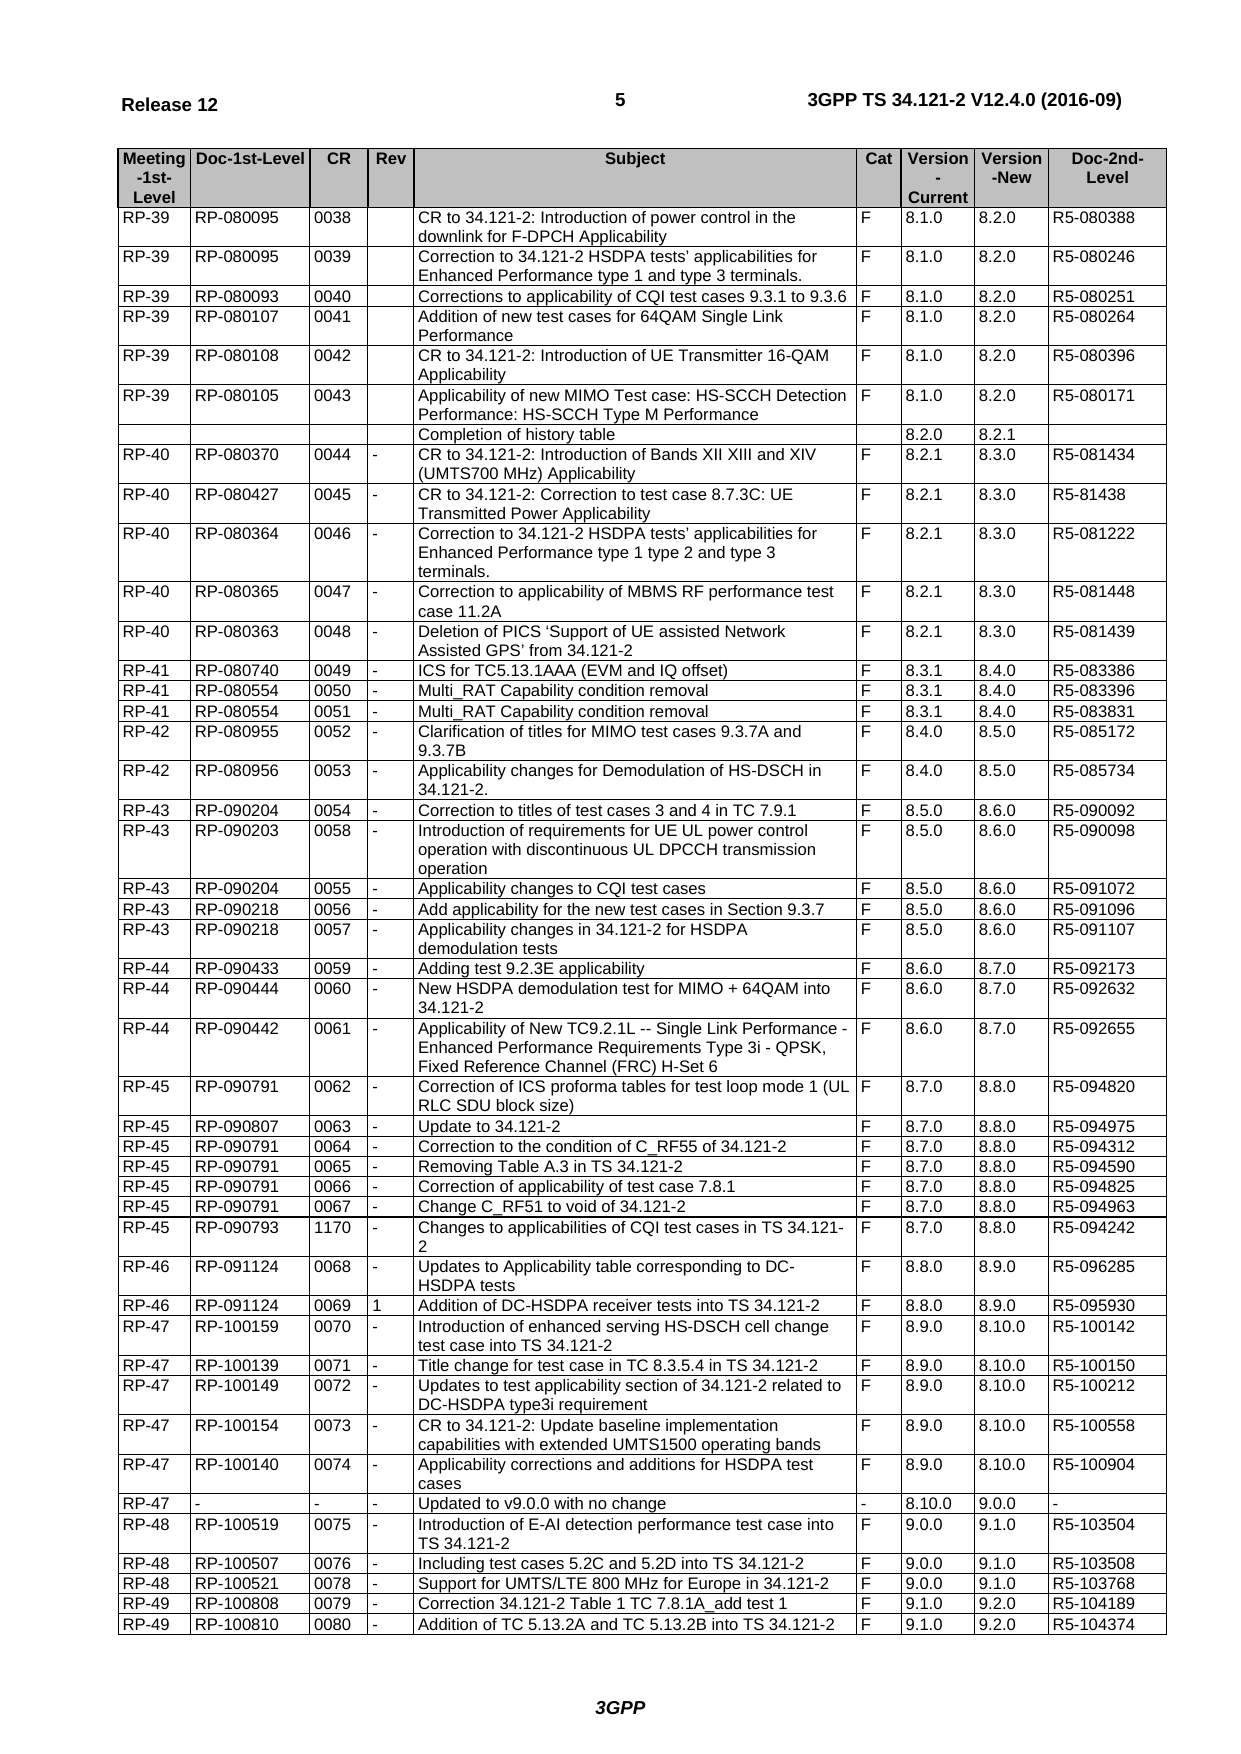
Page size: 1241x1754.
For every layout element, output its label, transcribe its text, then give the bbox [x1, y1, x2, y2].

table_cell RP-080370 [191, 445, 309, 483]
table_cell RP-44 [119, 979, 190, 1017]
table_cell [368, 247, 413, 285]
table_cell R5-81438 [1049, 484, 1166, 523]
table_cell 9.1.0 [975, 1574, 1048, 1593]
table_cell RP-100808 [191, 1594, 309, 1613]
table_cell RP-080108 [191, 346, 309, 384]
table_cell - [368, 920, 413, 958]
table_cell 0076 [310, 1554, 367, 1573]
table_cell 8.6.0 [975, 920, 1048, 958]
table_cell 8.2.1 [902, 484, 974, 523]
table_cell RP-090791 [191, 1077, 309, 1115]
table_cell ICS for TC5.13.1AAA (EVM and IQ offset) [414, 661, 856, 680]
table_cell RP-44 [119, 1019, 190, 1076]
table_cell RP-46 [119, 1296, 190, 1315]
table_cell 0053 [310, 761, 367, 799]
table_cell 0069 [310, 1296, 367, 1315]
table_cell Change C_RF51 to void of 34.121-2 [414, 1197, 856, 1216]
table_cell F [857, 800, 901, 819]
table_cell F [857, 1116, 901, 1136]
table_cell 8.2.1 [975, 425, 1048, 444]
table_cell R5-080388 [1049, 208, 1166, 246]
table_cell 8.6.0 [975, 821, 1048, 878]
table_cell RP-080955 [191, 722, 309, 760]
table_cell R5-103768 [1049, 1574, 1166, 1593]
table_cell 8.6.0 [975, 800, 1048, 819]
table_cell 1 [368, 1296, 413, 1315]
table_cell F [857, 1218, 901, 1256]
table_cell R5-103508 [1049, 1554, 1166, 1573]
table_cell RP-48 [119, 1554, 190, 1573]
table_cell 8.2.1 [902, 445, 974, 483]
table_cell Add applicability for the new test cases in Section 9.3.7 [414, 899, 856, 918]
table_cell 8.1.0 [902, 208, 974, 246]
table_cell - [368, 1218, 413, 1256]
table_cell 0048 [310, 622, 367, 660]
table_cell RP-39 [119, 286, 190, 306]
table_header Meeting-1st-Level [119, 149, 190, 207]
table_cell 0052 [310, 722, 367, 760]
table_cell Correction to 34.121-2 HSDPA tests’ applicabilities for Enhanced Performance type 1 and type 3 terminals. [414, 247, 856, 285]
table_cell 8.3.1 [902, 681, 974, 700]
table_cell [1049, 425, 1166, 444]
table_cell 0055 [310, 879, 367, 898]
table_cell 0075 [310, 1514, 367, 1553]
table_cell F [857, 484, 901, 523]
table_cell Adding test 9.2.3E applicability [414, 959, 856, 978]
table_cell R5-094975 [1049, 1116, 1166, 1136]
table_cell 8.5.0 [902, 879, 974, 898]
table_cell RP-42 [119, 722, 190, 760]
table_cell - [368, 524, 413, 581]
table_cell R5-094820 [1049, 1077, 1166, 1115]
table_cell 8.1.0 [902, 346, 974, 384]
table_cell F [857, 307, 901, 345]
table_cell R5-080246 [1049, 247, 1166, 285]
table_cell 0050 [310, 681, 367, 700]
table_cell F [857, 681, 901, 700]
table_cell RP-090218 [191, 920, 309, 958]
table_cell 8.10.0 [975, 1316, 1048, 1355]
table_cell 8.8.0 [975, 1157, 1048, 1176]
table_cell 0070 [310, 1316, 367, 1355]
table_cell RP-39 [119, 247, 190, 285]
table_cell F [857, 1614, 901, 1633]
table_header Version-Current [902, 149, 974, 207]
table_cell Changes to applicabilities of CQI test cases in TS 34.121-2 [414, 1218, 856, 1256]
table_cell RP-090433 [191, 959, 309, 978]
table_cell RP-091124 [191, 1257, 309, 1295]
table_cell RP-080107 [191, 307, 309, 345]
table_cell F [857, 920, 901, 958]
table_cell 0038 [310, 208, 367, 246]
table_cell 8.3.1 [902, 701, 974, 721]
table_cell 8.2.0 [975, 286, 1048, 306]
table_cell R5-080264 [1049, 307, 1166, 345]
table_cell 0078 [310, 1574, 367, 1593]
table_cell - [368, 1455, 413, 1493]
table_cell 8.3.0 [975, 484, 1048, 523]
table_cell RP-090791 [191, 1137, 309, 1156]
table_cell F [857, 524, 901, 581]
table_cell RP-47 [119, 1376, 190, 1414]
table_cell 8.8.0 [975, 1177, 1048, 1196]
table_cell Addition of TC 5.13.2A and TC 5.13.2B into TS 34.121-2 [414, 1614, 856, 1633]
table_cell RP-090807 [191, 1116, 309, 1136]
table_cell - [368, 722, 413, 760]
table_cell 9.0.0 [902, 1574, 974, 1593]
table_cell 0042 [310, 346, 367, 384]
table_cell RP-43 [119, 920, 190, 958]
table_cell [119, 425, 190, 444]
table_cell - [1049, 1494, 1166, 1513]
table_cell R5-094312 [1049, 1137, 1166, 1156]
table_cell Applicability of new MIMO Test case: HS-SCCH Detection Performance: HS-SCCH Type M Performance [414, 385, 856, 424]
table_cell F [857, 1356, 901, 1375]
table_cell - [368, 899, 413, 918]
table_cell F [857, 959, 901, 978]
table_cell 8.7.0 [975, 1019, 1048, 1076]
table_cell RP-43 [119, 879, 190, 898]
table_cell 0080 [310, 1614, 367, 1633]
table_cell RP-46 [119, 1257, 190, 1295]
table_cell - [368, 1019, 413, 1076]
table_cell 8.3.1 [902, 661, 974, 680]
table_cell 8.2.1 [902, 582, 974, 621]
table_cell - [368, 821, 413, 878]
table_cell Addition of new test cases for 64QAM Single Link Performance [414, 307, 856, 345]
table_cell 8.10.0 [902, 1494, 974, 1513]
table_cell R5-100904 [1049, 1455, 1166, 1493]
table_cell 8.2.0 [902, 425, 974, 444]
table_cell F [857, 761, 901, 799]
table_cell R5-091096 [1049, 899, 1166, 918]
table_cell RP-090204 [191, 800, 309, 819]
table_cell F [857, 445, 901, 483]
table_cell [368, 307, 413, 345]
table_cell RP-090791 [191, 1177, 309, 1196]
table_cell - [368, 484, 413, 523]
table_cell 8.9.0 [975, 1296, 1048, 1315]
table_cell 8.7.0 [902, 1137, 974, 1156]
table_cell - [368, 1197, 413, 1216]
table_cell R5-104374 [1049, 1614, 1166, 1633]
table_cell R5-103504 [1049, 1514, 1166, 1553]
table_cell [310, 425, 367, 444]
table_cell RP-090444 [191, 979, 309, 1017]
table_cell 8.1.0 [902, 385, 974, 424]
table_header Doc-1st-Level [191, 149, 309, 207]
table_cell R5-094963 [1049, 1197, 1166, 1216]
table_cell 9.2.0 [975, 1614, 1048, 1633]
table_cell RP-44 [119, 959, 190, 978]
table_header Subject [415, 149, 856, 207]
table_cell 8.3.0 [975, 622, 1048, 660]
table_cell - [368, 622, 413, 660]
table_cell F [857, 1514, 901, 1553]
table_cell - [368, 1494, 413, 1513]
table_cell 0073 [310, 1415, 367, 1454]
table_cell RP-45 [119, 1137, 190, 1156]
table_cell 0057 [310, 920, 367, 958]
table_cell Update to 34.121-2 [414, 1116, 856, 1136]
table_cell R5-083386 [1049, 661, 1166, 680]
table_cell Applicability changes to CQI test cases [414, 879, 856, 898]
table_cell 0049 [310, 661, 367, 680]
table_cell 8.7.0 [975, 959, 1048, 978]
table_cell R5-094825 [1049, 1177, 1166, 1196]
table_cell R5-091072 [1049, 879, 1166, 898]
table_cell 0058 [310, 821, 367, 878]
table_cell - [368, 761, 413, 799]
table_cell F [857, 208, 901, 246]
table_cell 8.6.0 [975, 899, 1048, 918]
table_cell F [857, 1594, 901, 1613]
table_cell 8.8.0 [975, 1116, 1048, 1136]
table_cell Applicability corrections and additions for HSDPA test cases [414, 1455, 856, 1493]
table_cell - [310, 1494, 367, 1513]
table_cell 0065 [310, 1157, 367, 1176]
table_cell RP-48 [119, 1514, 190, 1553]
table_cell RP-41 [119, 661, 190, 680]
table_cell RP-40 [119, 445, 190, 483]
table_cell RP-090218 [191, 899, 309, 918]
table_cell 0056 [310, 899, 367, 918]
table_cell 8.3.0 [975, 582, 1048, 621]
table_cell [368, 286, 413, 306]
table_cell RP-100519 [191, 1514, 309, 1553]
table_cell Updates to Applicability table corresponding to DC-HSDPA tests [414, 1257, 856, 1295]
table_cell R5-090098 [1049, 821, 1166, 878]
table_cell 0067 [310, 1197, 367, 1216]
table_cell 0066 [310, 1177, 367, 1196]
table_cell RP-40 [119, 622, 190, 660]
table_cell Introduction of enhanced serving HS-DSCH cell change test case into TS 34.121-2 [414, 1316, 856, 1355]
table_cell Addition of DC-HSDPA receiver tests into TS 34.121-2 [414, 1296, 856, 1315]
table_cell 8.2.1 [902, 622, 974, 660]
table_cell F [857, 821, 901, 878]
table_cell 8.7.0 [902, 1116, 974, 1136]
table_cell - [368, 661, 413, 680]
table_cell R5-100142 [1049, 1316, 1166, 1355]
table_cell RP-43 [119, 899, 190, 918]
table_cell 0043 [310, 385, 367, 424]
table_cell RP-45 [119, 1197, 190, 1216]
table_cell 8.8.0 [902, 1257, 974, 1295]
table_cell Clarification of titles for MIMO test cases 9.3.7A and 9.3.7B [414, 722, 856, 760]
table_cell RP-080363 [191, 622, 309, 660]
table_cell - [368, 800, 413, 819]
table_cell Correction to titles of test cases 3 and 4 in TC 7.9.1 [414, 800, 856, 819]
table_cell Updated to v9.0.0 with no change [414, 1494, 856, 1513]
table_cell RP-43 [119, 821, 190, 878]
table_cell CR to 34.121-2: Introduction of UE Transmitter 16-QAM Applicability [414, 346, 856, 384]
table_cell F [857, 622, 901, 660]
table_cell R5-095930 [1049, 1296, 1166, 1315]
table_cell - [368, 959, 413, 978]
table_cell RP-080364 [191, 524, 309, 581]
table_cell RP-45 [119, 1157, 190, 1176]
table_cell - [368, 1077, 413, 1115]
table_cell RP-100159 [191, 1316, 309, 1355]
table_cell RP-43 [119, 800, 190, 819]
table_cell 8.8.0 [975, 1218, 1048, 1256]
table_cell R5-094242 [1049, 1218, 1166, 1256]
table_cell 8.5.0 [902, 899, 974, 918]
table_cell Corrections to applicability of CQI test cases 9.3.1 to 9.3.6 [414, 286, 856, 306]
table_cell RP-090204 [191, 879, 309, 898]
table_cell F [857, 1376, 901, 1414]
table_cell Including test cases 5.2C and 5.2D into TS 34.121-2 [414, 1554, 856, 1573]
table_cell RP-40 [119, 582, 190, 621]
table_cell Title change for test case in TC 8.3.5.4 in TS 34.121-2 [414, 1356, 856, 1375]
table_cell New HSDPA demodulation test for MIMO + 64QAM into 34.121-2 [414, 979, 856, 1017]
table_cell 8.4.0 [975, 701, 1048, 721]
table_cell 9.1.0 [975, 1514, 1048, 1553]
table_cell 0074 [310, 1455, 367, 1493]
table_cell R5-090092 [1049, 800, 1166, 819]
table_cell RP-49 [119, 1614, 190, 1633]
table_cell Correction of applicability of test case 7.8.1 [414, 1177, 856, 1196]
table_cell Correction to the condition of C_RF55 of 34.121-2 [414, 1137, 856, 1156]
table_cell 8.10.0 [975, 1415, 1048, 1454]
table_cell RP-080095 [191, 247, 309, 285]
table_cell RP-39 [119, 208, 190, 246]
table_cell [368, 346, 413, 384]
table_cell R5-092173 [1049, 959, 1166, 978]
table_cell 8.8.0 [975, 1137, 1048, 1156]
table_cell 8.7.0 [975, 979, 1048, 1017]
table_cell R5-085172 [1049, 722, 1166, 760]
table_cell 8.9.0 [902, 1376, 974, 1414]
table_cell R5-080171 [1049, 385, 1166, 424]
table_cell - [368, 681, 413, 700]
table_cell 0045 [310, 484, 367, 523]
table_cell [857, 425, 901, 444]
table_cell - [368, 1137, 413, 1156]
table_cell F [857, 1554, 901, 1573]
table_cell F [857, 979, 901, 1017]
table_cell RP-100149 [191, 1376, 309, 1414]
table_cell Multi_RAT Capability condition removal [414, 681, 856, 700]
table_cell F [857, 1316, 901, 1355]
table_cell RP-091124 [191, 1296, 309, 1315]
table_cell 0079 [310, 1594, 367, 1613]
table_cell F [857, 899, 901, 918]
table_cell Applicability changes in 34.121-2 for HSDPA demodulation tests [414, 920, 856, 958]
table_cell 0046 [310, 524, 367, 581]
table_cell 0039 [310, 247, 367, 285]
table_cell 9.0.0 [902, 1514, 974, 1553]
table_cell RP-39 [119, 346, 190, 384]
table_cell 0072 [310, 1376, 367, 1414]
table_cell 1170 [310, 1218, 367, 1256]
table_cell 8.2.0 [975, 346, 1048, 384]
table_cell 8.8.0 [975, 1197, 1048, 1216]
table_cell RP-45 [119, 1177, 190, 1196]
table_cell F [857, 1137, 901, 1156]
table_cell RP-080740 [191, 661, 309, 680]
table_cell RP-45 [119, 1077, 190, 1115]
table_cell 8.4.0 [975, 681, 1048, 700]
table_cell 8.1.0 [902, 286, 974, 306]
table_cell F [857, 286, 901, 306]
table_cell 8.7.0 [902, 1177, 974, 1196]
table_cell - [368, 1574, 413, 1593]
table_cell RP-47 [119, 1494, 190, 1513]
table_cell 0068 [310, 1257, 367, 1295]
table_cell 9.1.0 [902, 1594, 974, 1613]
table_cell F [857, 247, 901, 285]
table_cell 8.9.0 [902, 1316, 974, 1355]
table_cell 8.3.0 [975, 445, 1048, 483]
table_cell RP-39 [119, 307, 190, 345]
table_cell Applicability of New TC9.2.1L -- Single Link Performance - Enhanced Performance Requirements Type 3i - QPSK, Fixed Reference Channel (FRC) H-Set 6 [414, 1019, 856, 1076]
table_cell 8.10.0 [975, 1356, 1048, 1375]
table_cell RP-080095 [191, 208, 309, 246]
table_cell F [857, 1077, 901, 1115]
table_cell 8.7.0 [902, 1218, 974, 1256]
table_cell 8.4.0 [902, 761, 974, 799]
table_cell [191, 425, 309, 444]
table_header CR [311, 149, 367, 207]
table_cell - [368, 1594, 413, 1613]
table_cell 8.7.0 [902, 1157, 974, 1176]
table_cell 0071 [310, 1356, 367, 1375]
table_cell RP-090203 [191, 821, 309, 878]
table_cell R5-081448 [1049, 582, 1166, 621]
table_cell RP-100154 [191, 1415, 309, 1454]
table_cell 0044 [310, 445, 367, 483]
table_cell Correction of ICS proforma tables for test loop mode 1 (UL RLC SDU block size) [414, 1077, 856, 1115]
table_cell RP-100810 [191, 1614, 309, 1633]
table_cell R5-083396 [1049, 681, 1166, 700]
table_cell RP-49 [119, 1594, 190, 1613]
table_cell F [857, 1157, 901, 1176]
table_cell Support for UMTS/LTE 800 MHz for in 34.121-2 [414, 1574, 856, 1593]
table_cell 0062 [310, 1077, 367, 1115]
table_cell R5-100558 [1049, 1415, 1166, 1454]
table_cell 0051 [310, 701, 367, 721]
table_cell - [368, 979, 413, 1017]
table_cell 0064 [310, 1137, 367, 1156]
table_cell F [857, 1455, 901, 1493]
table_cell CR to 34.121-2: Update baseline implementation capabilities with extended UMTS1500 operating bands [414, 1415, 856, 1454]
table_cell R5-080396 [1049, 346, 1166, 384]
table_cell R5-100150 [1049, 1356, 1166, 1375]
table_cell R5-081439 [1049, 622, 1166, 660]
table_cell 8.2.1 [902, 524, 974, 581]
table_cell 8.6.0 [902, 1019, 974, 1076]
table_cell F [857, 1574, 901, 1593]
table_cell 9.0.0 [975, 1494, 1048, 1513]
table_cell RP-42 [119, 761, 190, 799]
table_cell R5-085734 [1049, 761, 1166, 799]
table_cell F [857, 346, 901, 384]
table_cell 0063 [310, 1116, 367, 1136]
table_cell RP-47 [119, 1316, 190, 1355]
table_cell 0060 [310, 979, 367, 1017]
table_cell Completion of history table [414, 425, 856, 444]
table_cell 0061 [310, 1019, 367, 1076]
table_cell RP-090791 [191, 1157, 309, 1176]
table_cell RP-100521 [191, 1574, 309, 1593]
table_cell - [368, 1177, 413, 1196]
table_cell RP-48 [119, 1574, 190, 1593]
table_cell RP-080554 [191, 701, 309, 721]
table_header Doc-2nd-Level [1049, 149, 1166, 207]
table_cell F [857, 1257, 901, 1295]
table_cell R5-094590 [1049, 1157, 1166, 1176]
table_cell RP-100507 [191, 1554, 309, 1573]
table_cell 8.9.0 [902, 1356, 974, 1375]
table_cell F [857, 661, 901, 680]
table_cell R5-091107 [1049, 920, 1166, 958]
table_cell Correction 34.121-2 Table 1 TC 7.8.1A_add test 1 [414, 1594, 856, 1613]
table_header Cat [857, 149, 900, 207]
table_cell R5-104189 [1049, 1594, 1166, 1613]
table_cell F [857, 1296, 901, 1315]
table_cell Introduction of requirements for UE UL power control operation with discontinuous UL DPCCH transmission operation [414, 821, 856, 878]
table_cell Updates to test applicability section of 34.121-2 related to DC-HSDPA type3i requirement [414, 1376, 856, 1414]
table_cell 8.2.0 [975, 385, 1048, 424]
table_cell 9.0.0 [902, 1554, 974, 1573]
table_cell Applicability changes for Demodulation of HS-DSCH in 34.121-2. [414, 761, 856, 799]
table_cell - [857, 1494, 901, 1513]
table_cell 0041 [310, 307, 367, 345]
table_cell RP-080956 [191, 761, 309, 799]
table_cell 8.7.0 [902, 1077, 974, 1115]
table_cell 9.1.0 [975, 1554, 1048, 1573]
table_cell 8.7.0 [902, 1197, 974, 1216]
table_cell 8.1.0 [902, 247, 974, 285]
table_cell CR to 34.121-2: Correction to test case 8.7.3C: UE Transmitted Power Applicability [414, 484, 856, 523]
table_cell 0054 [310, 800, 367, 819]
table_cell RP-45 [119, 1218, 190, 1256]
table_cell 8.10.0 [975, 1376, 1048, 1414]
table_cell Deletion of PICS ‘Support of UE assisted Network Assisted GPS’ from 34.121-2 [414, 622, 856, 660]
table_cell 9.2.0 [975, 1594, 1048, 1613]
table_cell Correction to 34.121-2 HSDPA tests’ applicabilities for Enhanced Performance type 1 type 2 and type 3 terminals. [414, 524, 856, 581]
table_cell 0040 [310, 286, 367, 306]
table_cell 8.2.0 [975, 247, 1048, 285]
table_cell 8.2.0 [975, 208, 1048, 246]
table_cell 8.9.0 [902, 1455, 974, 1493]
table_cell - [368, 582, 413, 621]
table_cell RP-39 [119, 385, 190, 424]
table_cell RP-40 [119, 484, 190, 523]
table_cell RP-100140 [191, 1455, 309, 1493]
table_cell RP-080554 [191, 681, 309, 700]
table_cell 8.5.0 [902, 800, 974, 819]
table_cell RP-45 [119, 1116, 190, 1136]
table_cell [368, 208, 413, 246]
table_cell Introduction of E-AI detection performance test case into TS 34.121-2 [414, 1514, 856, 1553]
table_cell 8.6.0 [975, 879, 1048, 898]
table_cell R5-096285 [1049, 1257, 1166, 1295]
table_cell F [857, 879, 901, 898]
table_cell [368, 385, 413, 424]
table_cell RP-080093 [191, 286, 309, 306]
table_cell - [368, 701, 413, 721]
table_cell 8.4.0 [902, 722, 974, 760]
table_cell 0059 [310, 959, 367, 978]
table_cell CR to 34.121-2: Introduction of power control in the downlink for F-DPCH Applicability [414, 208, 856, 246]
table_cell RP-090791 [191, 1197, 309, 1216]
table_cell RP-40 [119, 524, 190, 581]
table_cell - [368, 1514, 413, 1553]
table_cell - [368, 1415, 413, 1454]
table_cell Removing Table A.3 in TS 34.121-2 [414, 1157, 856, 1176]
table_cell RP-41 [119, 681, 190, 700]
table_cell - [368, 1554, 413, 1573]
table_cell 8.8.0 [902, 1296, 974, 1315]
table_cell 8.2.0 [975, 307, 1048, 345]
table_cell - [191, 1494, 309, 1513]
table_cell RP-080365 [191, 582, 309, 621]
table_cell - [368, 1157, 413, 1176]
table_cell F [857, 1197, 901, 1216]
table_cell 8.3.0 [975, 524, 1048, 581]
table_cell RP-080105 [191, 385, 309, 424]
table_header Version-New [975, 149, 1048, 207]
table_cell F [857, 1415, 901, 1454]
table_cell RP-47 [119, 1356, 190, 1375]
table_cell CR to 34.121-2: Introduction of Bands XII XIII and XIV (UMTS700 MHz) Applicability [414, 445, 856, 483]
table_cell 8.9.0 [975, 1257, 1048, 1295]
table_cell 8.4.0 [975, 661, 1048, 680]
table_cell Correction to applicability of MBMS RF performance test case 11.2A [414, 582, 856, 621]
table_cell R5-081434 [1049, 445, 1166, 483]
table_cell F [857, 722, 901, 760]
table_cell - [368, 1257, 413, 1295]
table_cell R5-083831 [1049, 701, 1166, 721]
table_cell 8.5.0 [975, 722, 1048, 760]
table_cell 8.10.0 [975, 1455, 1048, 1493]
table_cell 8.8.0 [975, 1077, 1048, 1115]
table_cell - [368, 445, 413, 483]
table_cell F [857, 582, 901, 621]
table_cell 8.6.0 [902, 959, 974, 978]
table_cell - [368, 1614, 413, 1633]
table_cell RP-090442 [191, 1019, 309, 1076]
table_cell 8.5.0 [902, 821, 974, 878]
table_cell RP-090793 [191, 1218, 309, 1256]
table_cell 8.9.0 [902, 1415, 974, 1454]
table_cell F [857, 385, 901, 424]
table_cell RP-47 [119, 1415, 190, 1454]
table_cell [368, 425, 413, 444]
table_cell R5-081222 [1049, 524, 1166, 581]
table_cell - [368, 879, 413, 898]
table_cell RP-41 [119, 701, 190, 721]
table_cell F [857, 701, 901, 721]
table_cell F [857, 1177, 901, 1196]
table_cell 0047 [310, 582, 367, 621]
table_cell - [368, 1376, 413, 1414]
table_cell - [368, 1316, 413, 1355]
table_cell RP-100139 [191, 1356, 309, 1375]
table_cell RP-080427 [191, 484, 309, 523]
table_cell R5-080251 [1049, 286, 1166, 306]
table_cell 8.1.0 [902, 307, 974, 345]
table_cell Multi_RAT Capability condition removal [414, 701, 856, 721]
table_cell R5-100212 [1049, 1376, 1166, 1414]
table_cell F [857, 1019, 901, 1076]
table_header Rev [369, 149, 413, 207]
table_cell R5-092632 [1049, 979, 1166, 1017]
table_cell - [368, 1356, 413, 1375]
table_cell 9.1.0 [902, 1614, 974, 1633]
table_cell 8.5.0 [902, 920, 974, 958]
table_cell 8.5.0 [975, 761, 1048, 799]
table_cell - [368, 1116, 413, 1136]
table_cell 8.6.0 [902, 979, 974, 1017]
table_cell R5-092655 [1049, 1019, 1166, 1076]
table_cell RP-47 [119, 1455, 190, 1493]
